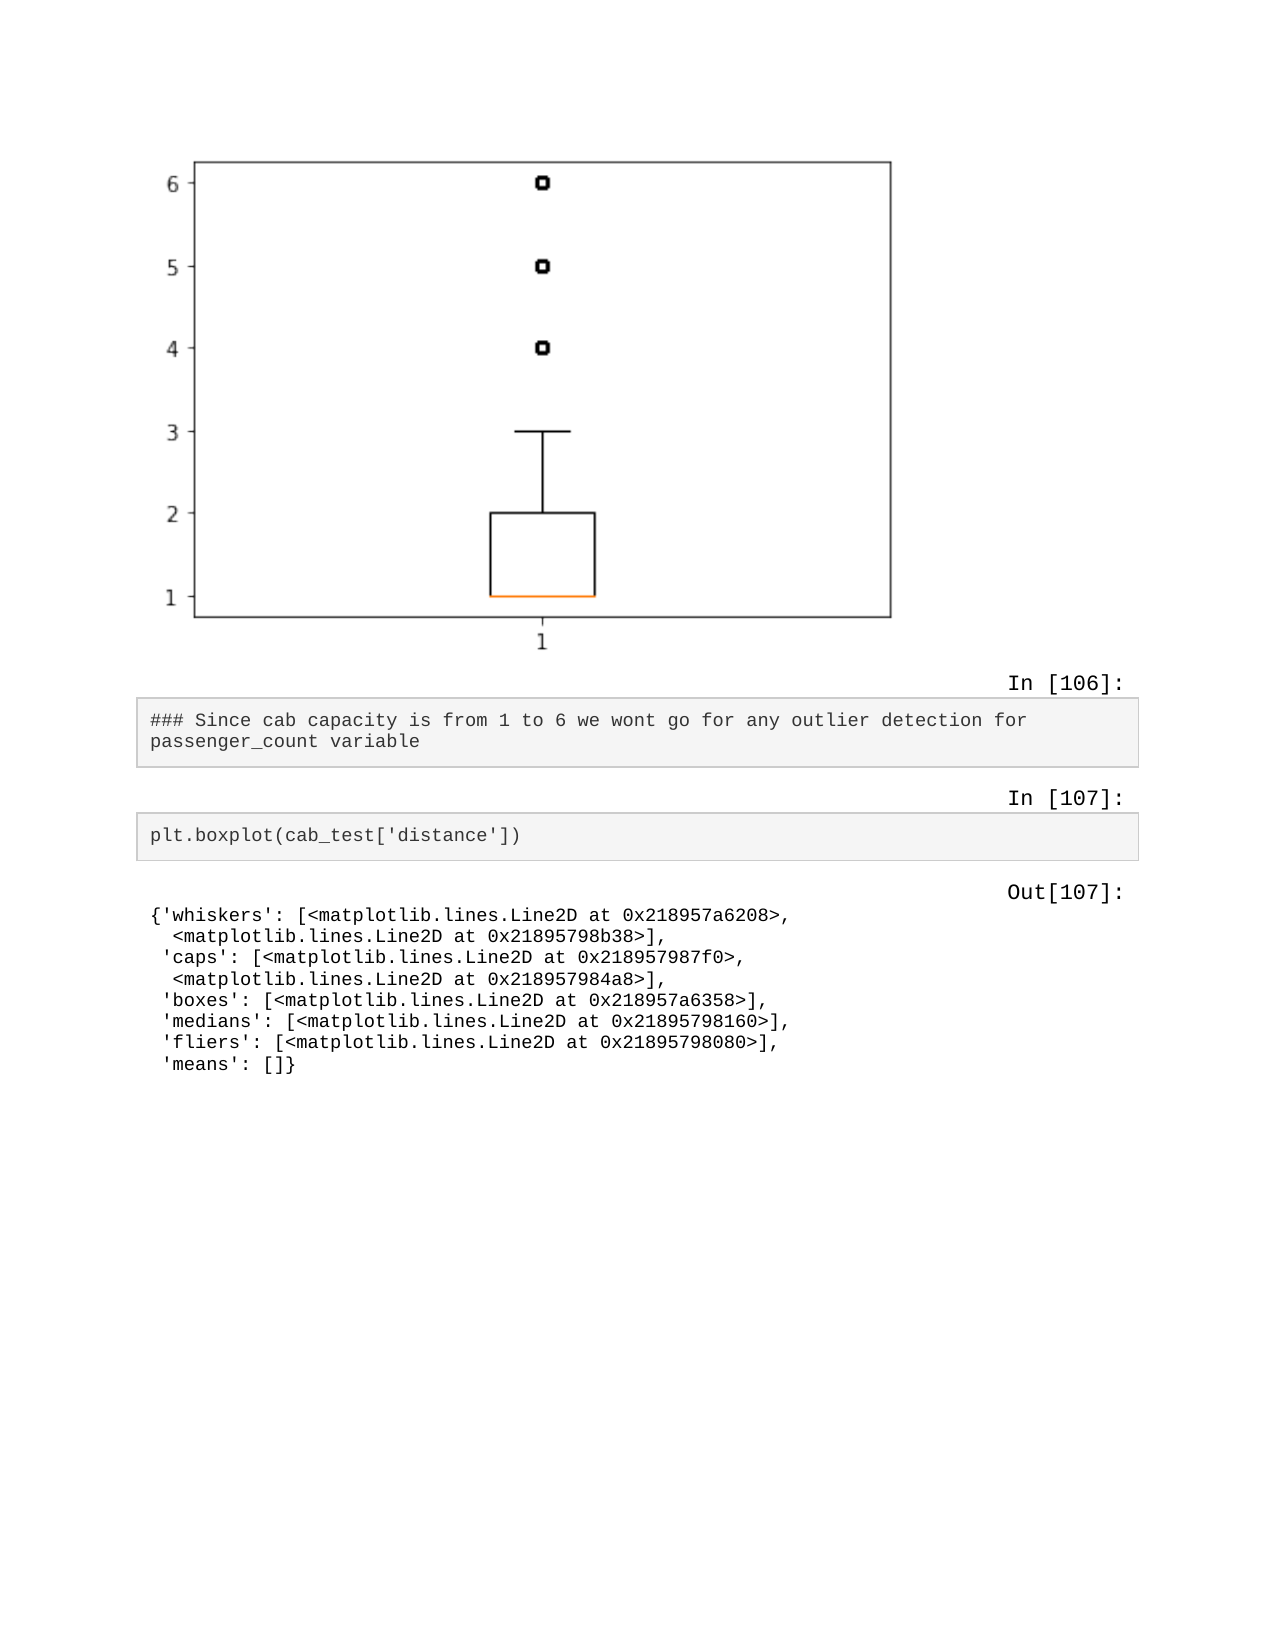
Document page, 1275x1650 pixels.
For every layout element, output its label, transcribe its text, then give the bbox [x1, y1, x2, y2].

text <matplotlib.lines.Line2D at 0x218957984a8>], [150, 969, 1125, 991]
text 'medians': [<matplotlib.lines.Line2D at 0x21895798160>], [150, 1012, 1125, 1033]
text {'whiskers': [<matplotlib.lines.Line2D at 0x218957a6208>, [150, 906, 1125, 927]
text <matplotlib.lines.Line2D at 0x21895798b38>], [150, 927, 1125, 948]
text 'caps': [<matplotlib.lines.Line2D at 0x218957987f0>, [150, 948, 1125, 969]
text Out[107]: [150, 875, 1125, 906]
text 'means': []} [150, 1054, 1125, 1076]
text 'fliers': [<matplotlib.lines.Line2D at 0x21895798080>], [150, 1033, 1125, 1054]
text ### Since cab capacity is from 1 to 6 we wont go for any outlier detection for passenger_count variable [138, 699, 1138, 766]
text In [107]: [150, 782, 1125, 812]
text In [106]: [150, 667, 1125, 697]
picture [150, 150, 905, 667]
text 'boxes': [<matplotlib.lines.Line2D at 0x218957a6358>], [150, 991, 1125, 1012]
text plt.boxplot(cab_test['distance']) [138, 814, 1138, 860]
